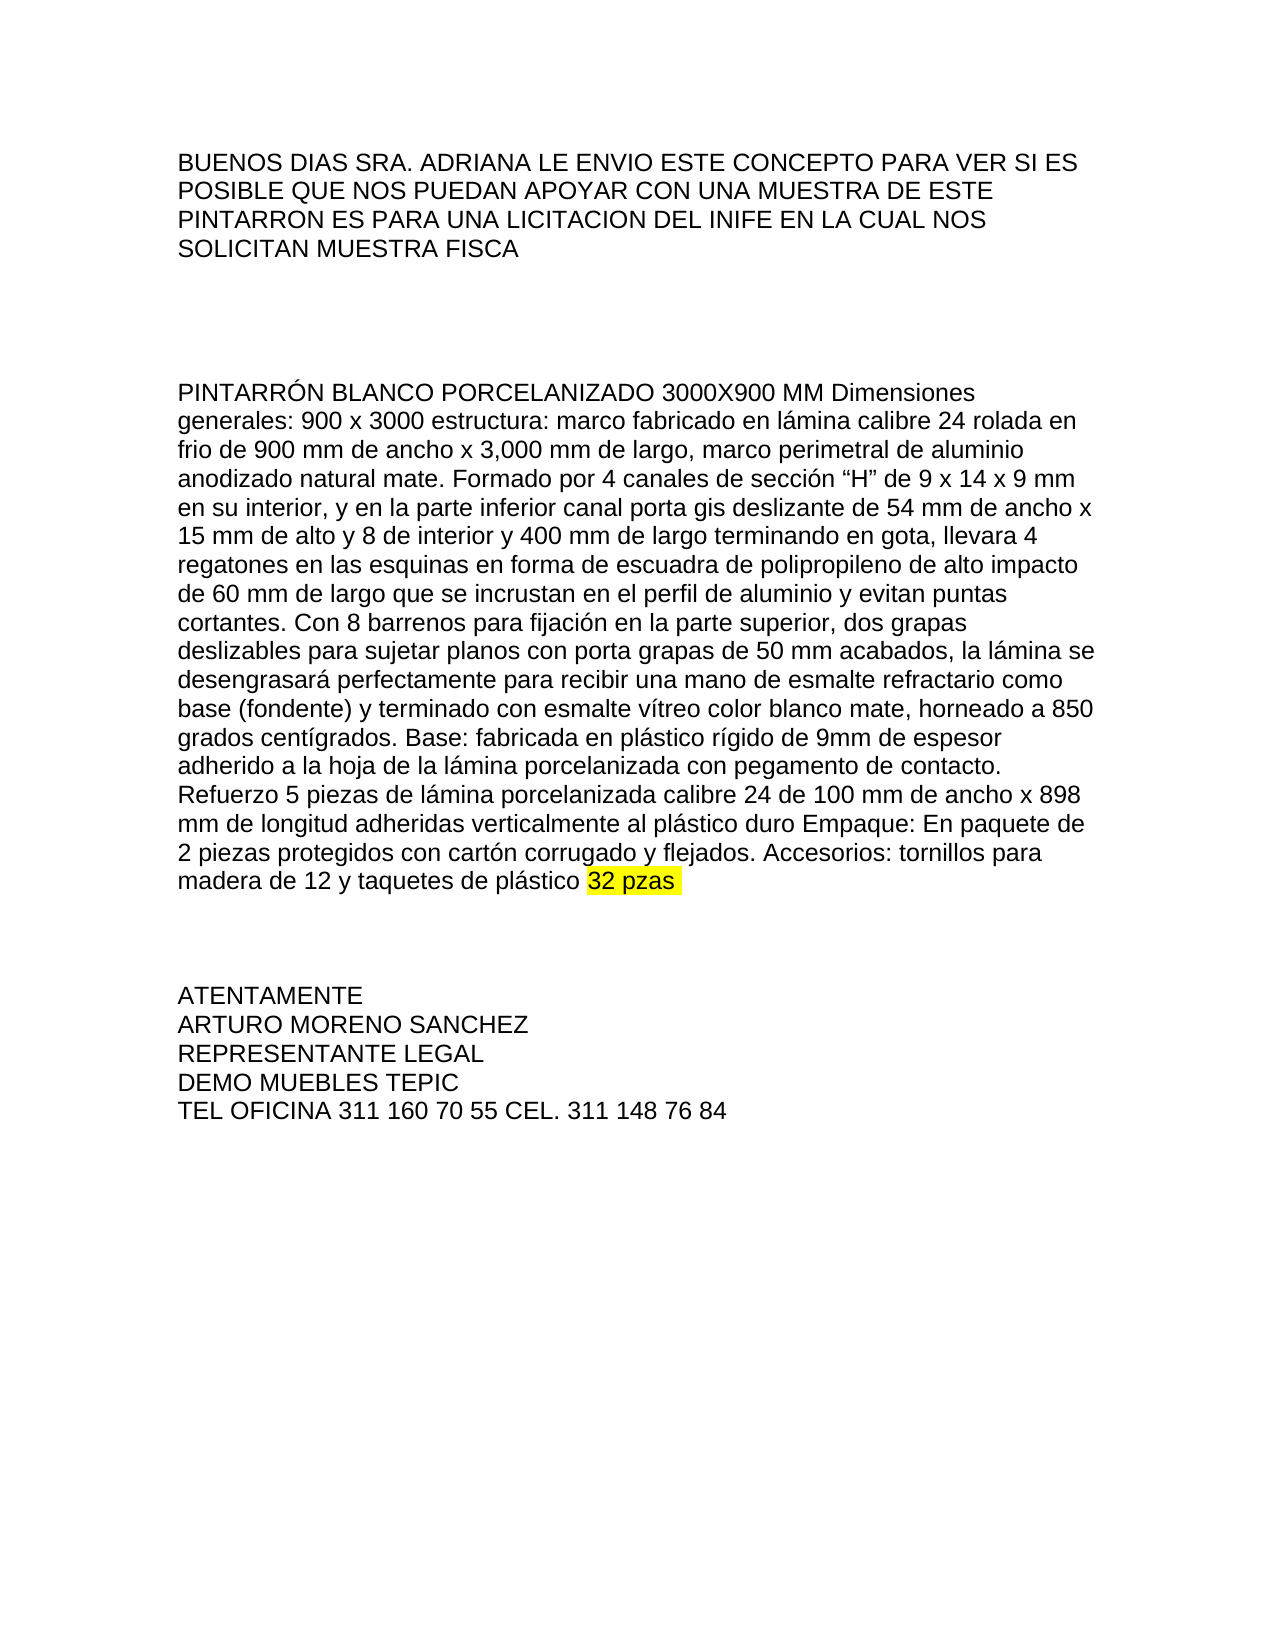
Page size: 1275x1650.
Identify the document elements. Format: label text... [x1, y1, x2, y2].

text BUENOS DIAS SRA. ADRIANA LE ENVIO ESTE CONCEPTO PARA VER SI ES POSIBLE QUE NOS PUEDAN APOYAR CON UNA MUESTRA DE ESTE PINTARRON ES PARA UNA LICITACION DEL INIFE EN LA CUAL NOS SOLICITAN MUESTRA FISCA PINTARRÓN BLANCO PORCELANIZADO 3000X900 MM Dimensiones generales: 900 x 3000 estructura: marco fabricado en lámina calibre 24 rolada en frio de 900 mm de ancho x 3,000 mm de largo, marco perimetral de aluminio anodizado natural mate. Formado por 4 canales de sección “H” de 9 x 14 x 9 mm en su interior, y en la parte inferior canal porta gis deslizante de 54 mm de ancho x 15 mm de alto y 8 de interior y 400 mm de largo terminando en gota, llevara 4 regatones en las esquinas en forma de escuadra de polipropileno de alto impacto de 60 mm de largo que se incrustan en el perfil de aluminio y evitan puntas cortantes. Con 8 barrenos para fijación en la parte superior, dos grapas deslizables para sujetar planos con porta grapas de 50 mm acabados, la lámina se desengrasará perfectamente para recibir una mano de esmalte refractario como base (fondente) y terminado con esmalte vítreo color blanco mate, horneado a 850 grados centígrados. Base: fabricada en plástico rígido de 9mm de espesor adherido a la hoja de la lámina porcelanizada con pegamento de contacto. Refuerzo 5 piezas de lámina porcelanizada calibre 24 de 100 mm de ancho x 898 mm de longitud adheridas verticalmente al plástico duro Empaque: En paquete de 2 piezas protegidos con cartón corrugado y flejados. Accesorios: tornillos para madera de 12 y taquetes de plástico 32 pzas ATENTAMENTE ARTURO MORENO SANCHEZ REPRESENTANTE LEGAL DEMO MUEBLES TEPIC TEL OFICINA 311 160 70 55 CEL. 311 148 76 84 [177, 148, 1098, 1125]
